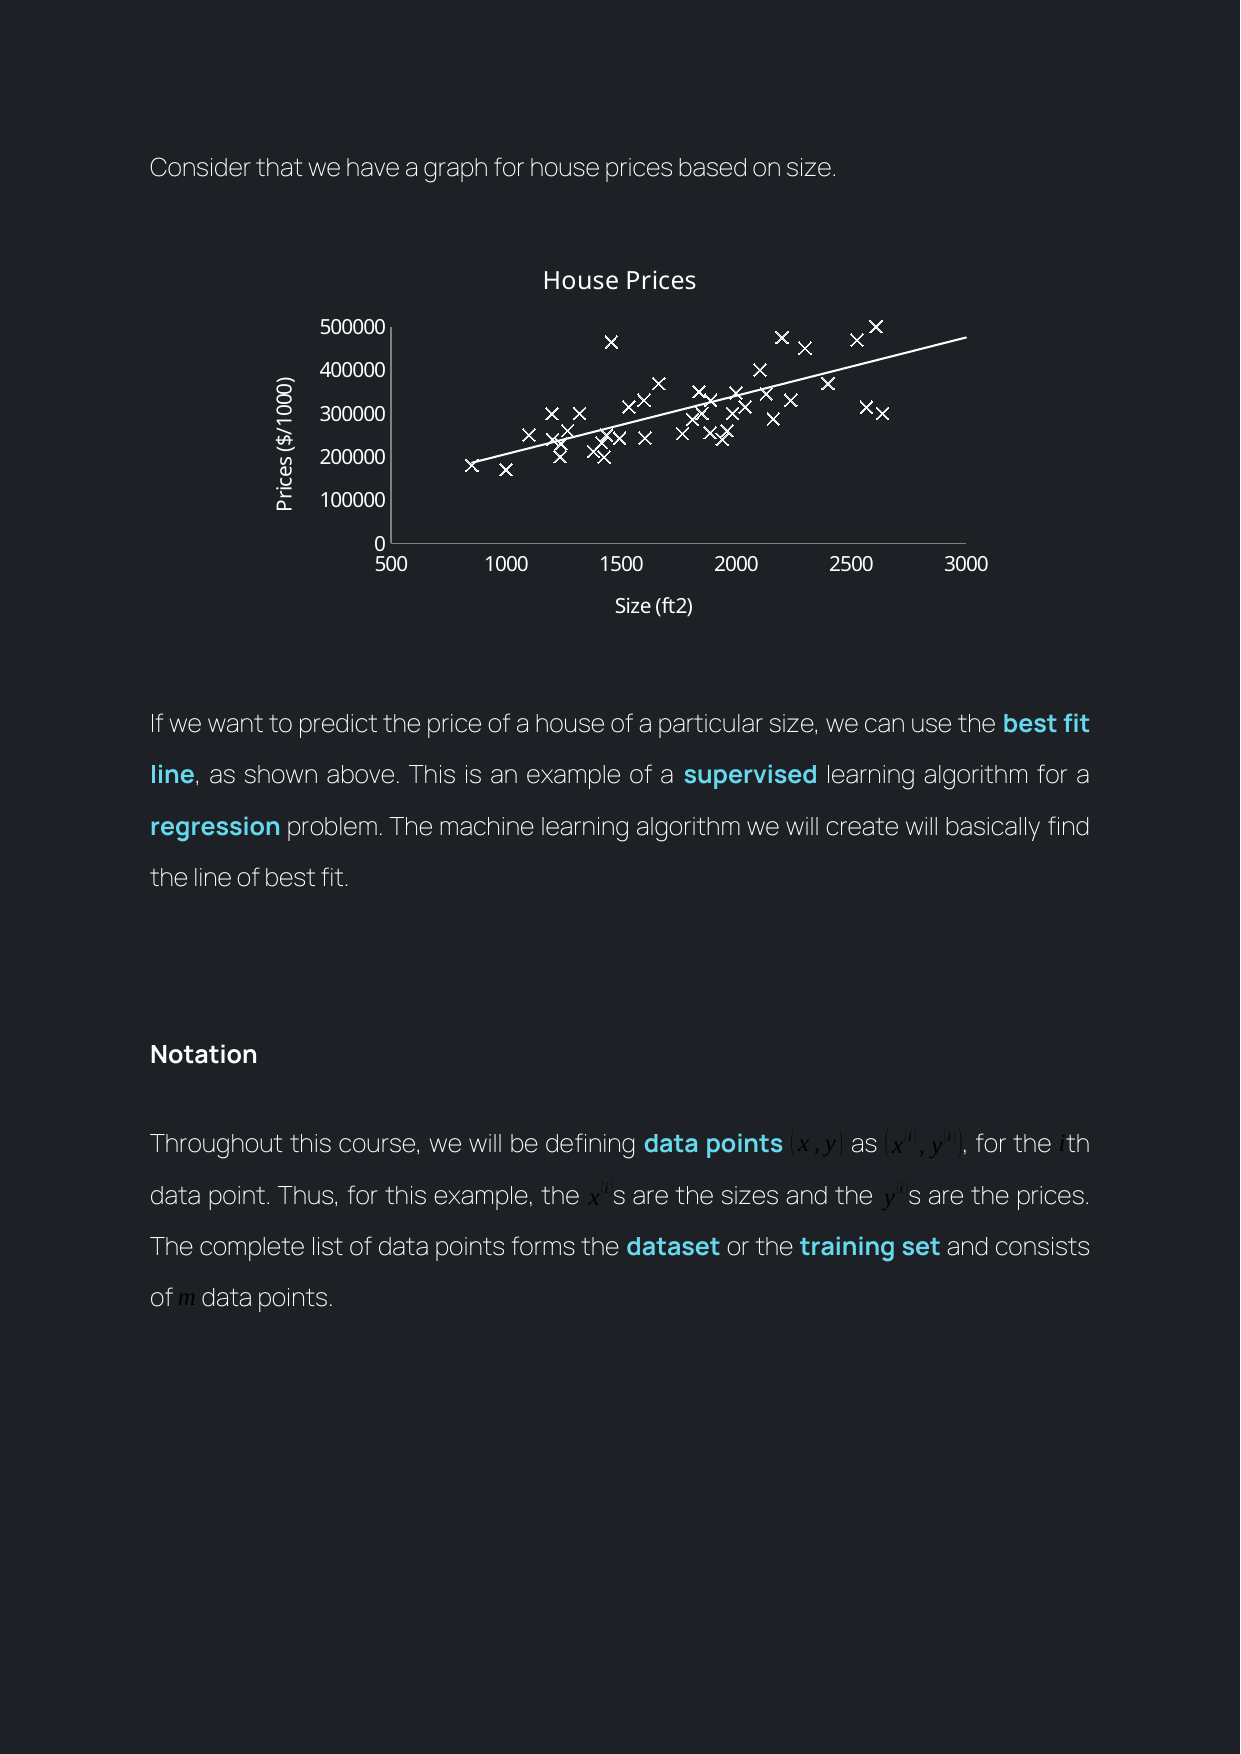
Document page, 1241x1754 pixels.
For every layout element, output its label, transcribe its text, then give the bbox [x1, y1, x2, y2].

text If we want to predict the price of a house of a particular size, we can use the best fit line, as shown above. This is an example of a supervised learning algorithm for a regression problem. The machine learning algorithm we will create will basically find the line of best fit. [150, 706, 1090, 894]
subtitle Notation [150, 1037, 1090, 1071]
text Throughout this course, we will be defining data points as , for the th data point. Thus, for this example, the s are the sizes and the s are the prices. The complete list of data points forms the dataset or the training set and consists of data points. [150, 1126, 1090, 1314]
text Consider that we have a graph for house prices based on size. [150, 150, 1090, 184]
